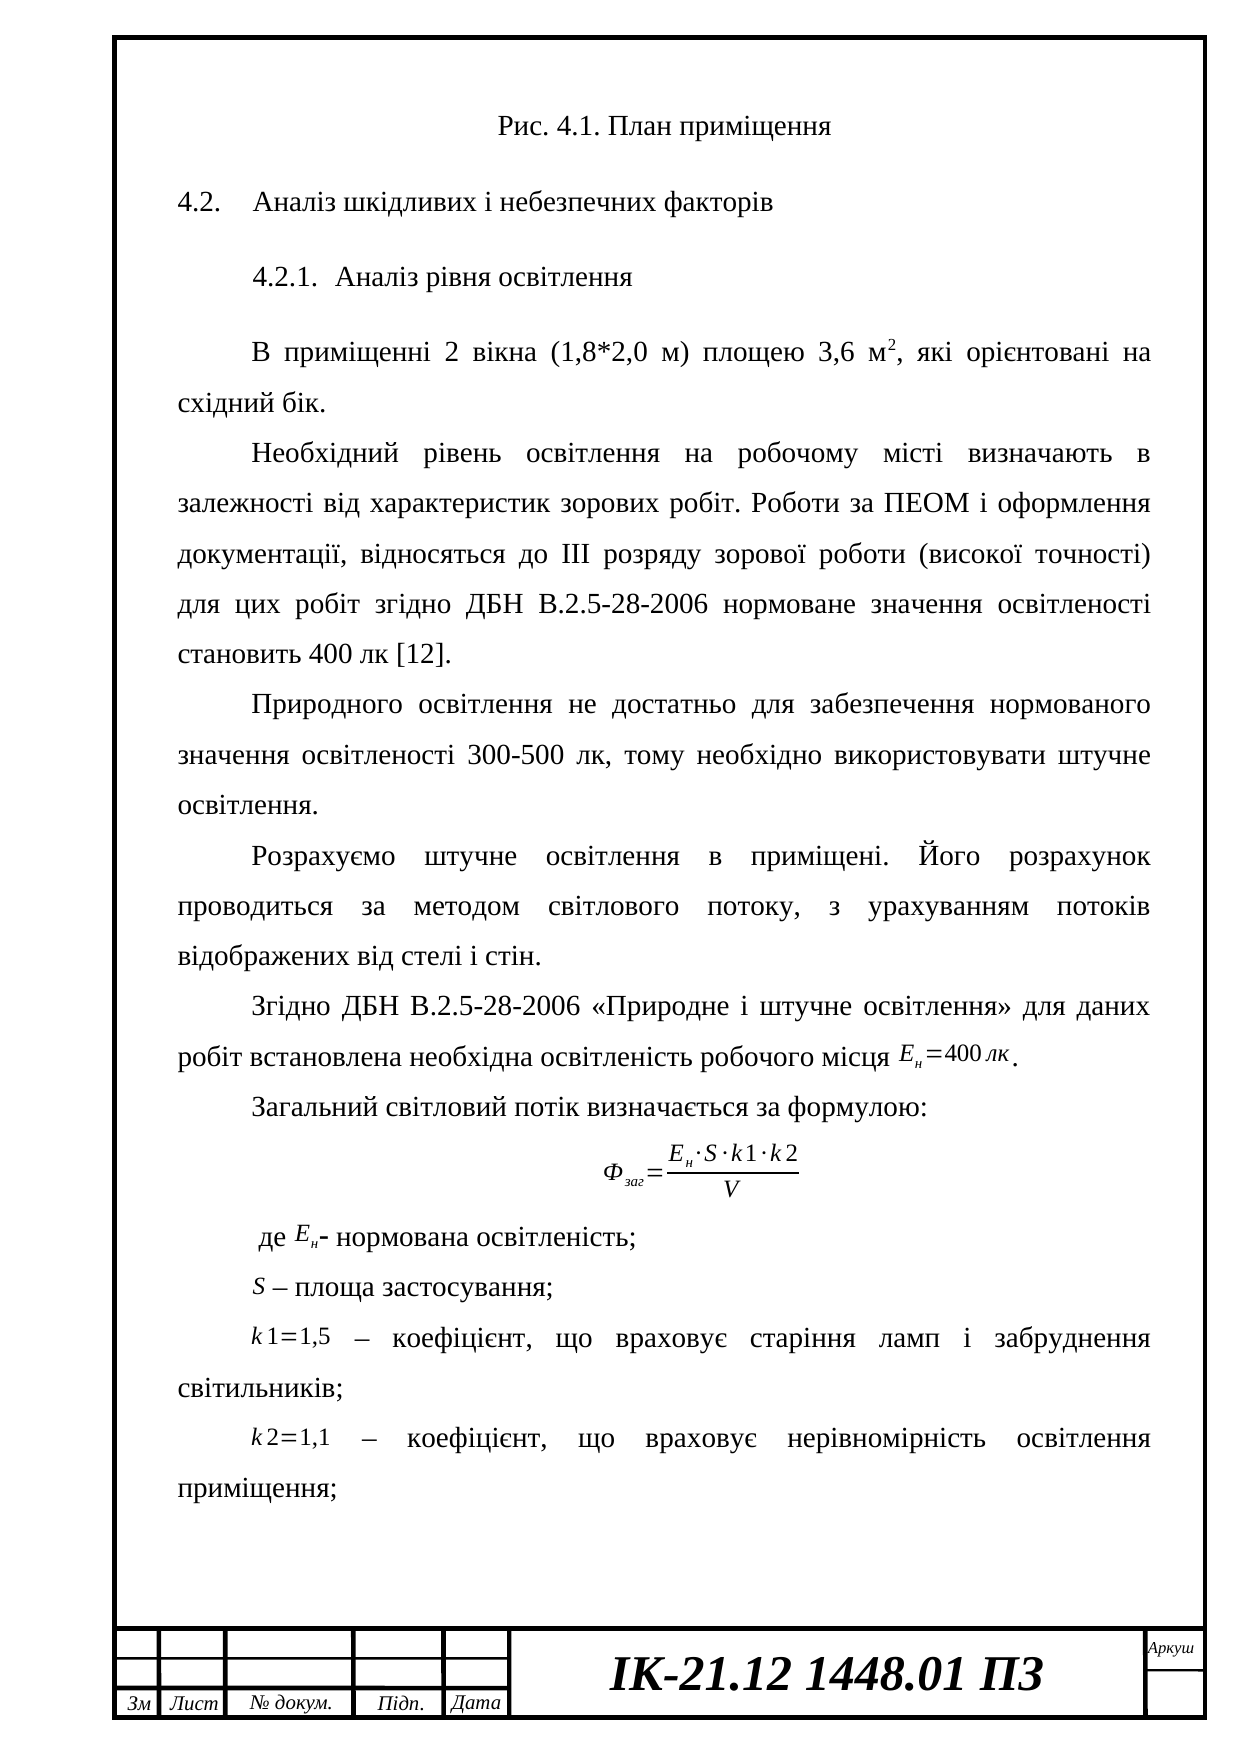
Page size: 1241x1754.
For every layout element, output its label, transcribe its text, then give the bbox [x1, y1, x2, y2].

text де нормована освітленість; [177, 1219, 1152, 1253]
subtitle Аналіз рівня освітлення [177, 259, 1152, 293]
text – коефіцієнт, що враховує нерівномірність освітлення приміщення; [177, 1420, 1152, 1504]
text Згідно ДБН В.2.5-28-2006 «Природне і штучне освітлення» для даних робіт встановлена необхідна освітленість робочого місця . [177, 988, 1152, 1072]
text Рис. 4.1. План приміщення [177, 108, 1152, 142]
subtitle Аналіз шкідливих і небезпечних факторів [177, 184, 1152, 217]
text – коефіцієнт, що враховує старіння ламп і забруднення світильників; [177, 1320, 1152, 1403]
text Природного освітлення не достатньо для забезпечення нормованого значення освітленості 300-500 лк, тому необхідно використовувати штучне освітлення. [177, 687, 1152, 821]
text – площа застосування; [177, 1269, 1152, 1303]
text Необхідний рівень освітлення на робочому місті визначають в залежності від характеристик зорових робіт. Роботи за ПЕОМ і оформлення документації, відносяться до ІІІ розряду зорової роботи (високої точності) для цих робіт згідно ДБН В.2.5-28-2006 нормоване значення освітленості становить 400 лк [12]. [177, 435, 1152, 670]
text В приміщенні 2 вікна (1,8*2,0 м) площею 3,6 м2, які орієнтовані на східний бік. [177, 334, 1152, 418]
text Розрахуємо штучне освітлення в приміщені. Його розрахунок проводиться за методом світлового потоку, з урахуванням потоків відображених від стелі і стін. [177, 838, 1152, 972]
text Загальний світловий потік визначається за формулою: [177, 1089, 1152, 1123]
